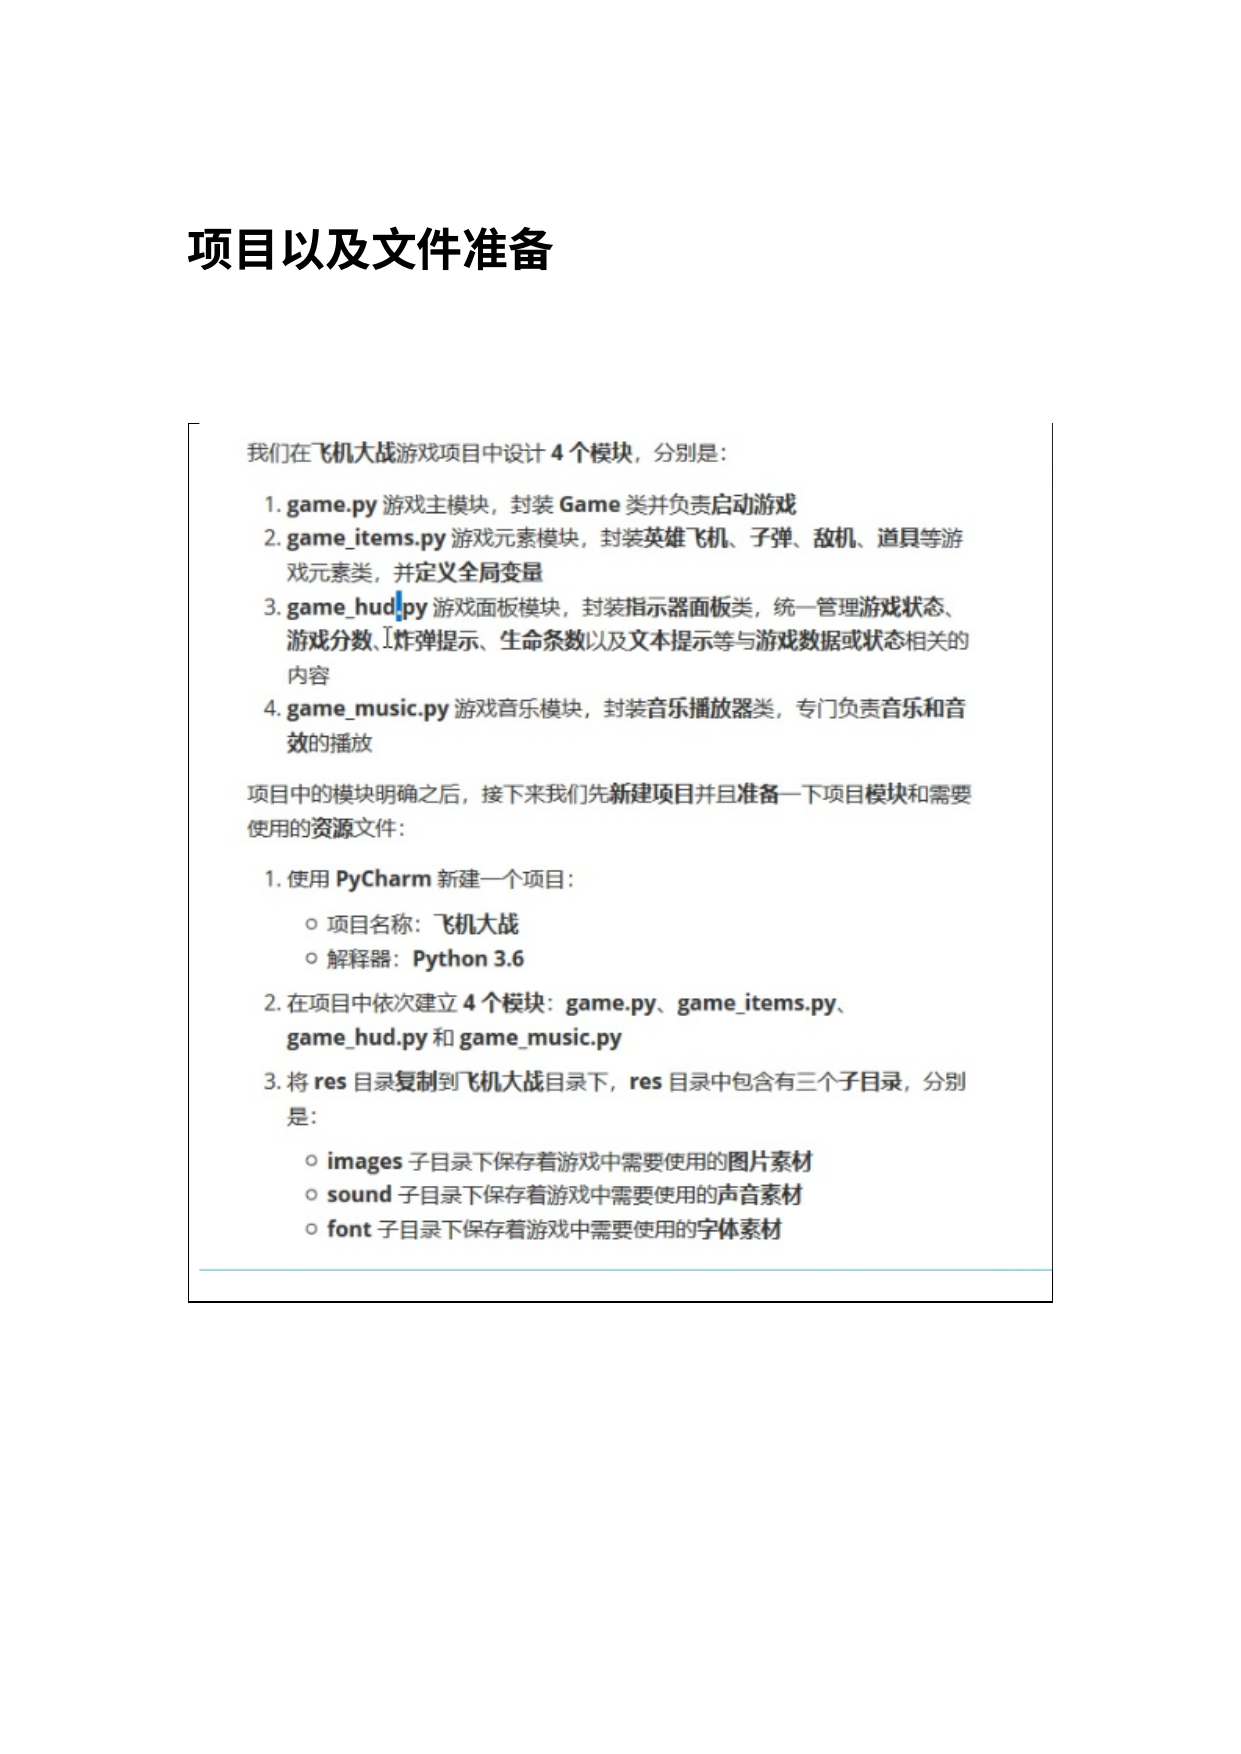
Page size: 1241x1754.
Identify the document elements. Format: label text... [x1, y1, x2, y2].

picture [199, 423, 1053, 1271]
table_header [189, 424, 1052, 1301]
subtitle 项目以及文件准备 [187, 197, 1053, 295]
